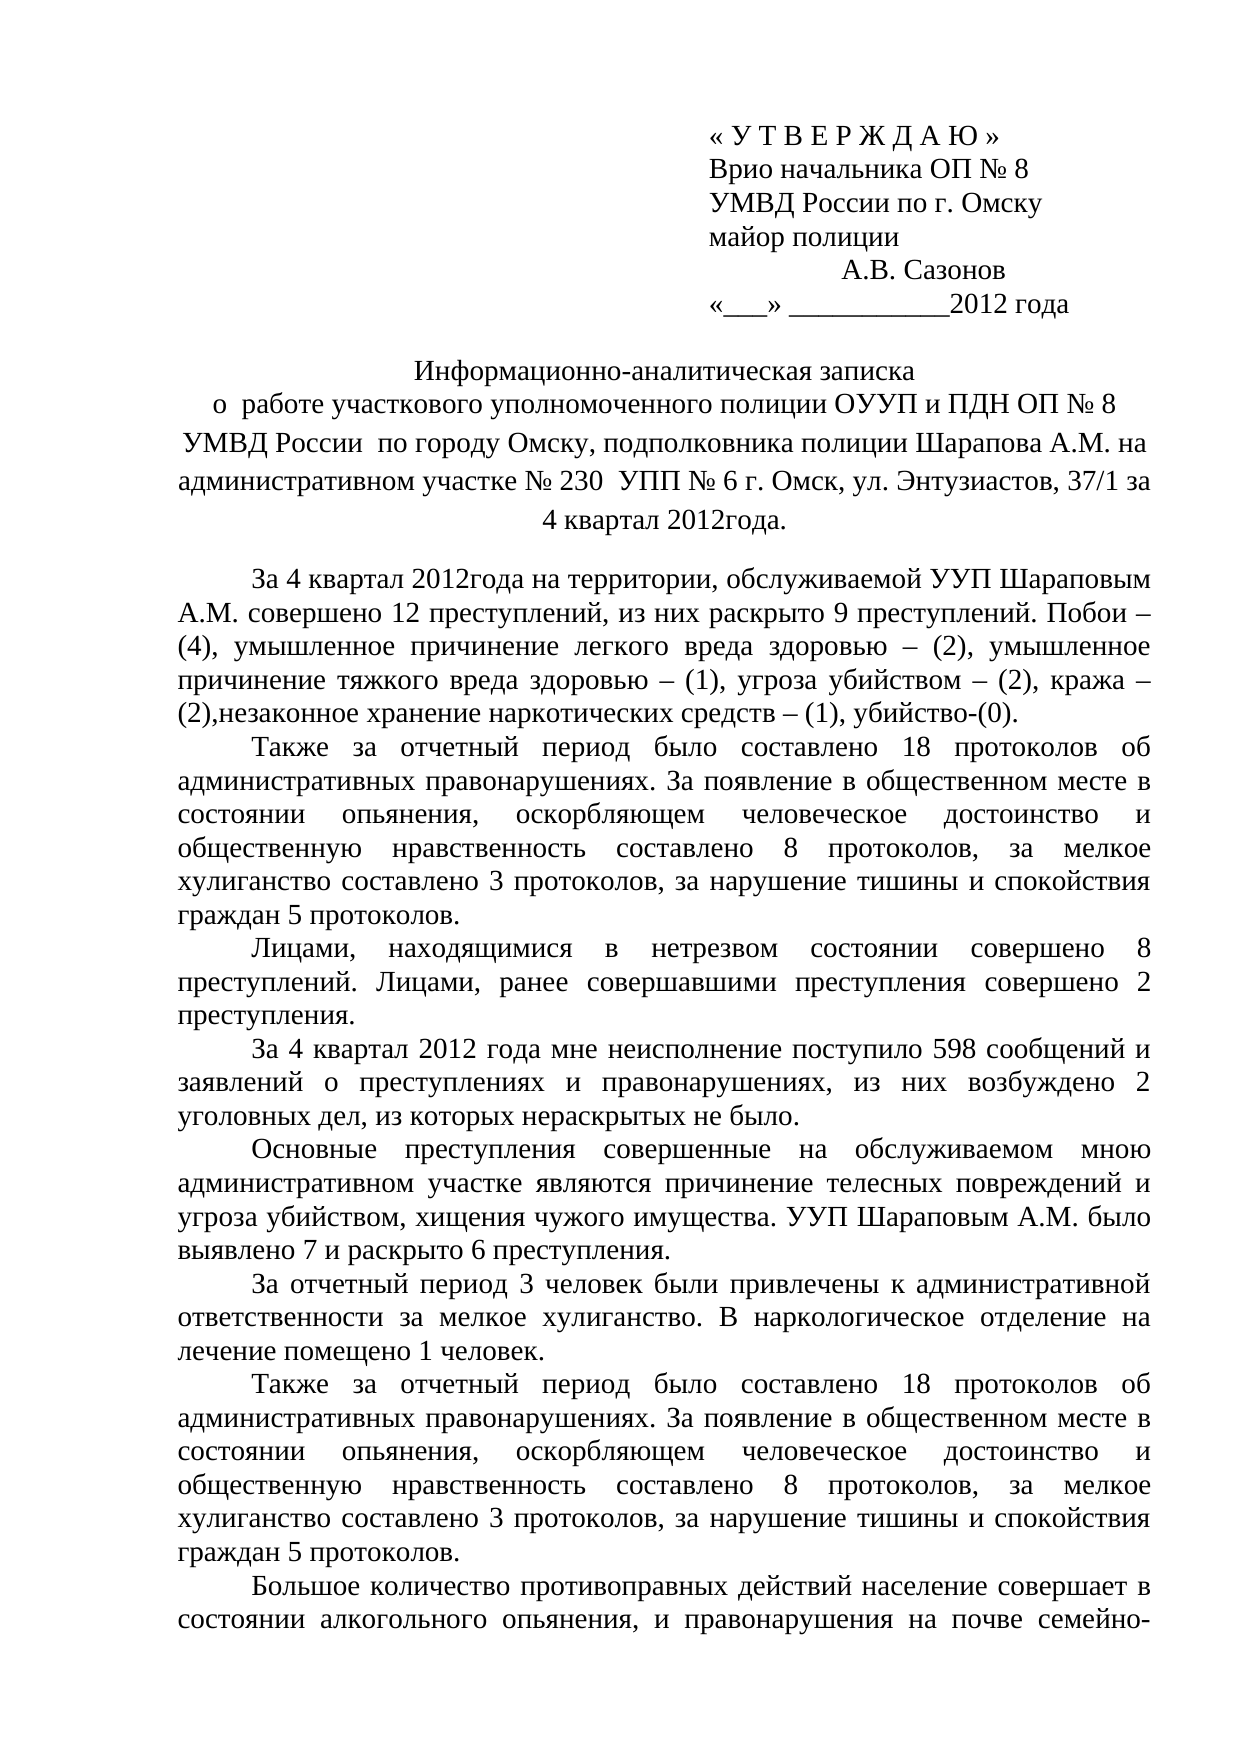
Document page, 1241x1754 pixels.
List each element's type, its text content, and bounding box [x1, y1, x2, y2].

text Лицами, находящимися в нетрезвом состоянии совершено 8 преступлений. Лицами, ранее совершавшими преступления совершено 2 преступления. [177, 930, 1152, 1031]
text майор полиции [709, 219, 1152, 252]
text Врио начальника ОП № 8 [709, 152, 1152, 185]
text о работе участкового уполномоченного полиции ОУУП и ПДН ОП № 8 УМВД России по городу Омску, подполковника полиции Шарапова А.М. на административном участке № 230 УПП № 6 г. Омск, ул. Энтузиастов, 37/1 за 4 квартал 2012года. [177, 386, 1152, 536]
text УМВД России по г. Омску [709, 185, 1152, 219]
text Информационно-аналитическая записка [177, 353, 1152, 386]
text За отчетный период 3 человек были привлечены к административной ответственности за мелкое хулиганство. В наркологическое отделение на лечение помещено 1 человек. [177, 1266, 1152, 1366]
text Также за отчетный период было составлено 18 протоколов об административных правонарушениях. За появление в общественном месте в состоянии опьянения, оскорбляющем человеческое достоинство и общественную нравственность составлено 8 протоколов, за мелкое хулиганство составлено 3 протоколов, за нарушение тишины и спокойствия граждан 5 протоколов. [177, 729, 1152, 930]
text Основные преступления совершенные на обслуживаемом мною административном участке являются причинение телесных повреждений и угроза убийством, хищения чужого имущества. УУП Шараповым А.М. было выявлено 7 и раскрыто 6 преступления. [177, 1132, 1152, 1266]
text За 4 квартал 2012года на территории, обслуживаемой УУП Шараповым А.М. совершено 12 преступлений, из них раскрыто 9 преступлений. Побои – (4), умышленное причинение легкого вреда здоровью – (2), умышленное причинение тяжкого вреда здоровью – (1), угроза убийством – (2), кража – (2),незаконное хранение наркотических средств – (1), убийство-(0). [177, 561, 1152, 729]
text А.В. Сазонов [709, 252, 1152, 286]
text За 4 квартал 2012 года мне неисполнение поступило 598 сообщений и заявлений о преступлениях и правонарушениях, из них возбуждено 2 уголовных дел, из которых нераскрытых не было. [177, 1031, 1152, 1132]
text «___» ___________2012 года [709, 286, 1152, 319]
text « У Т В Е Р Ж Д А Ю » [709, 118, 1152, 152]
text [177, 1568, 1152, 1635]
text Также за отчетный период было составлено 18 протоколов об административных правонарушениях. За появление в общественном месте в состоянии опьянения, оскорбляющем человеческое достоинство и общественную нравственность составлено 8 протоколов, за мелкое хулиганство составлено 3 протоколов, за нарушение тишины и спокойствия граждан 5 протоколов. [177, 1366, 1152, 1568]
